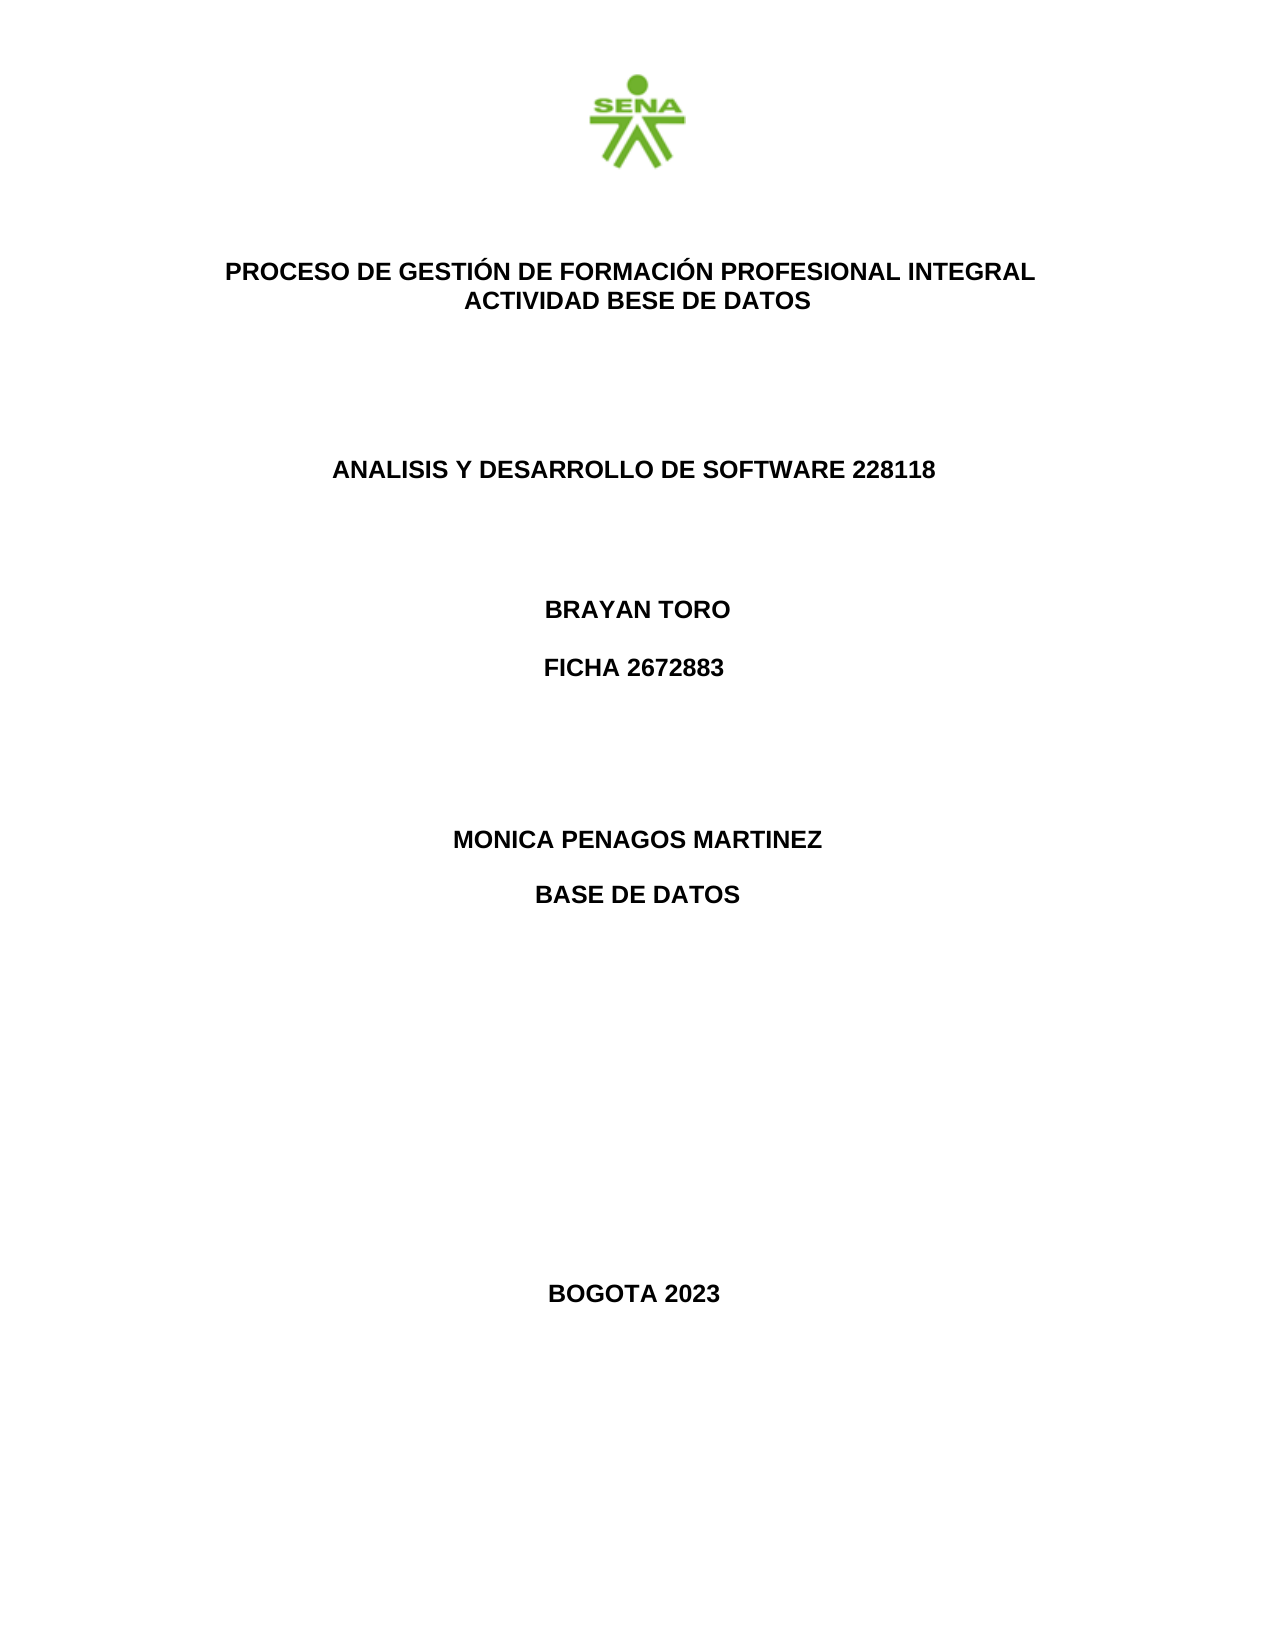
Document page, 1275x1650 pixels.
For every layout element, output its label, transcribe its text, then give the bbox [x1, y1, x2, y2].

text PROCESO DE GESTIÓN DE FORMACIÓN PROFESIONAL INTEGRAL [177, 257, 1098, 286]
text MONICA PENAGOS MARTINEZ [177, 825, 1098, 854]
text ACTIVIDAD BESE DE DATOS [177, 286, 1098, 314]
text BRAYAN TORO [177, 595, 1098, 624]
picture [589, 73, 686, 171]
text ANALISIS Y DESARROLLO DE SOFTWARE 228118 [177, 455, 1098, 484]
text BOGOTA 2023 [177, 1279, 1098, 1308]
text BASE DE DATOS [177, 880, 1098, 908]
text FICHA 2672883 [177, 653, 1098, 682]
